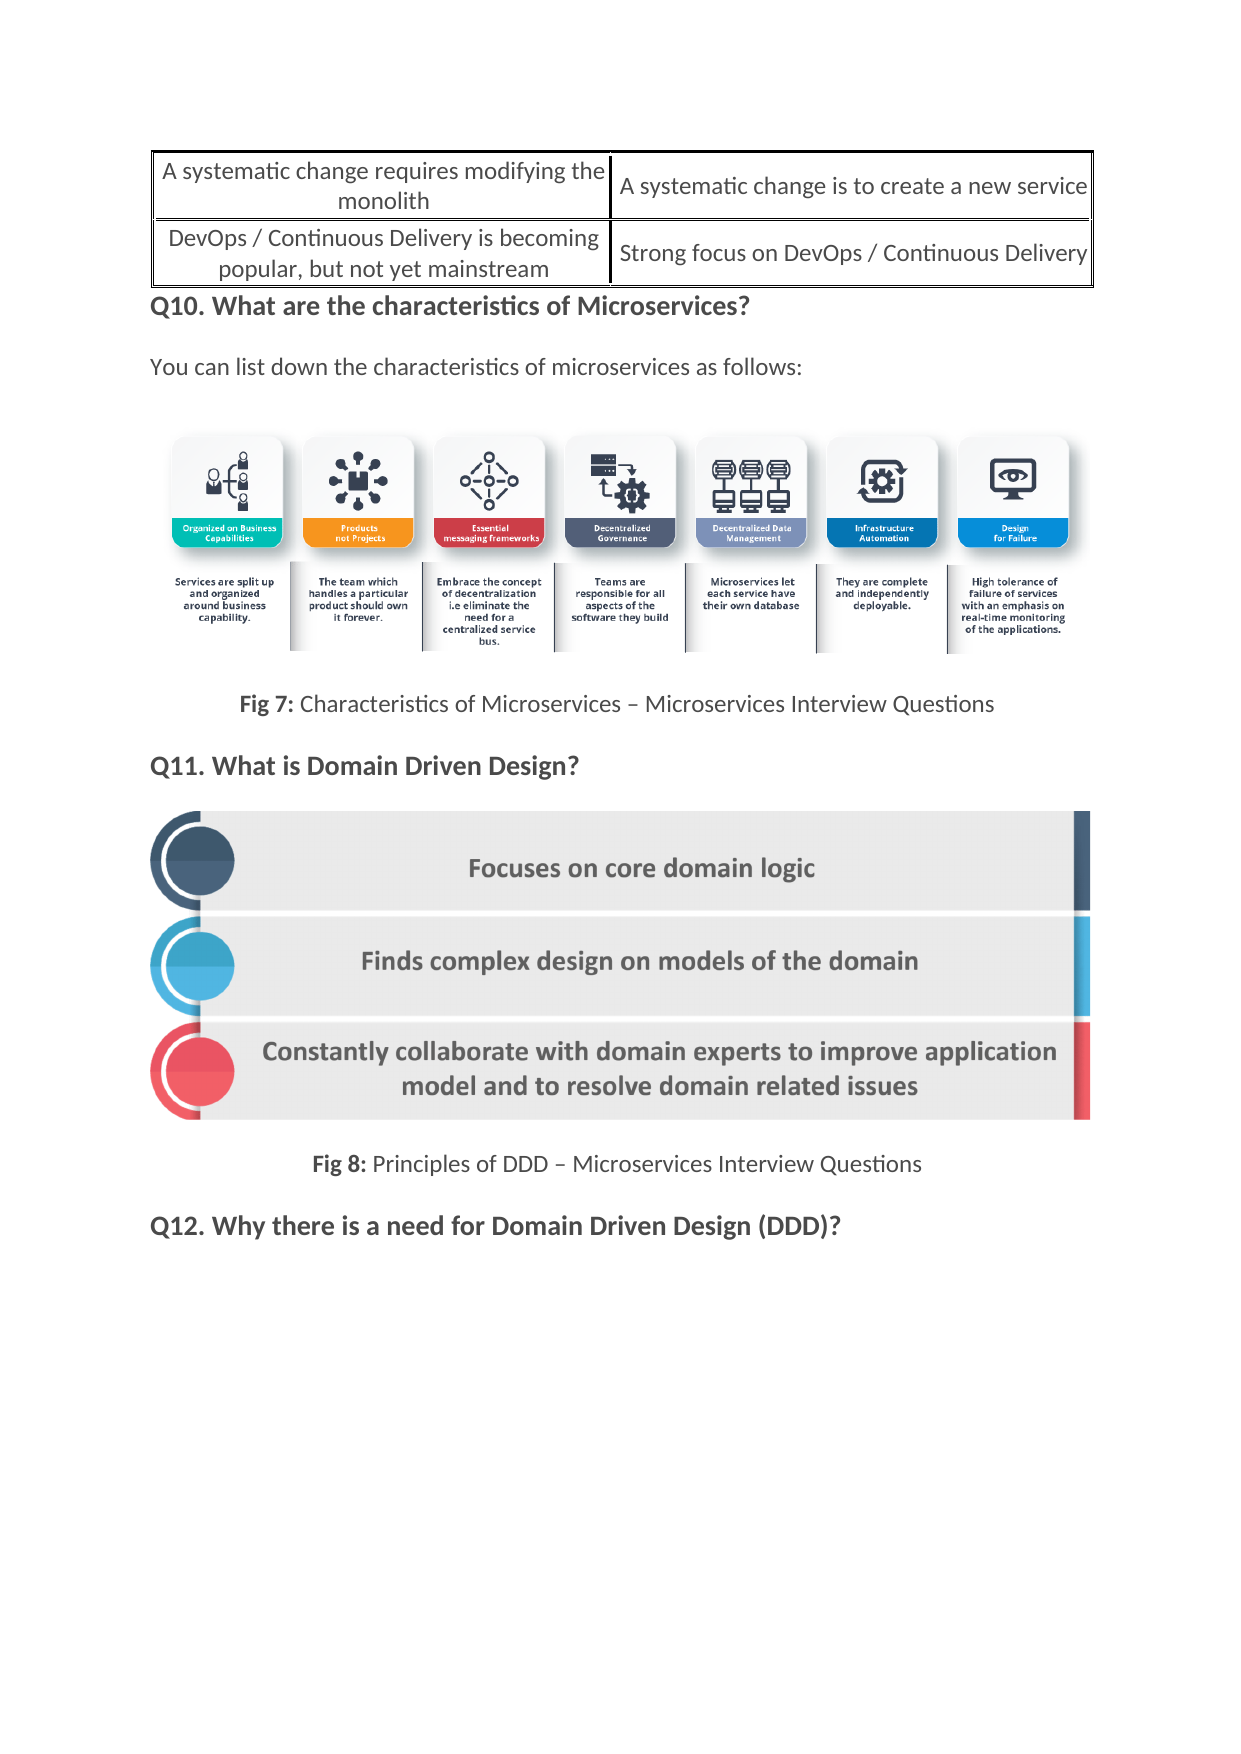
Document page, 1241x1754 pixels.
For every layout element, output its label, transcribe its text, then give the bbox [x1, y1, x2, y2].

table_cell A systematic change requires modifying the monolith [154, 153, 610, 217]
table_cell A systematic change is to create a new service [610, 153, 1091, 217]
text Fig 7: Characteristics of Microservices – Microservices Interview Questions [150, 688, 1090, 719]
table_cell DevOps / Continuous Delivery is becoming popular, but not yet mainstream [154, 218, 610, 285]
text Fig 8: Principles of DDD – Microservices Interview Questions [150, 1148, 1090, 1179]
table_cell Strong focus on DevOps / Continuous Delivery [610, 218, 1091, 285]
text Q11. What is Domain Driven Design? [150, 748, 1090, 782]
picture [150, 411, 1091, 659]
text You can list down the characteristics of microservices as follows: [150, 352, 1090, 382]
picture [150, 811, 1091, 1120]
text Q12. Why there is a need for Domain Driven Design (DDD)? [150, 1208, 1090, 1242]
text Q10. What are the characteristics of Microservices? [150, 288, 1090, 322]
